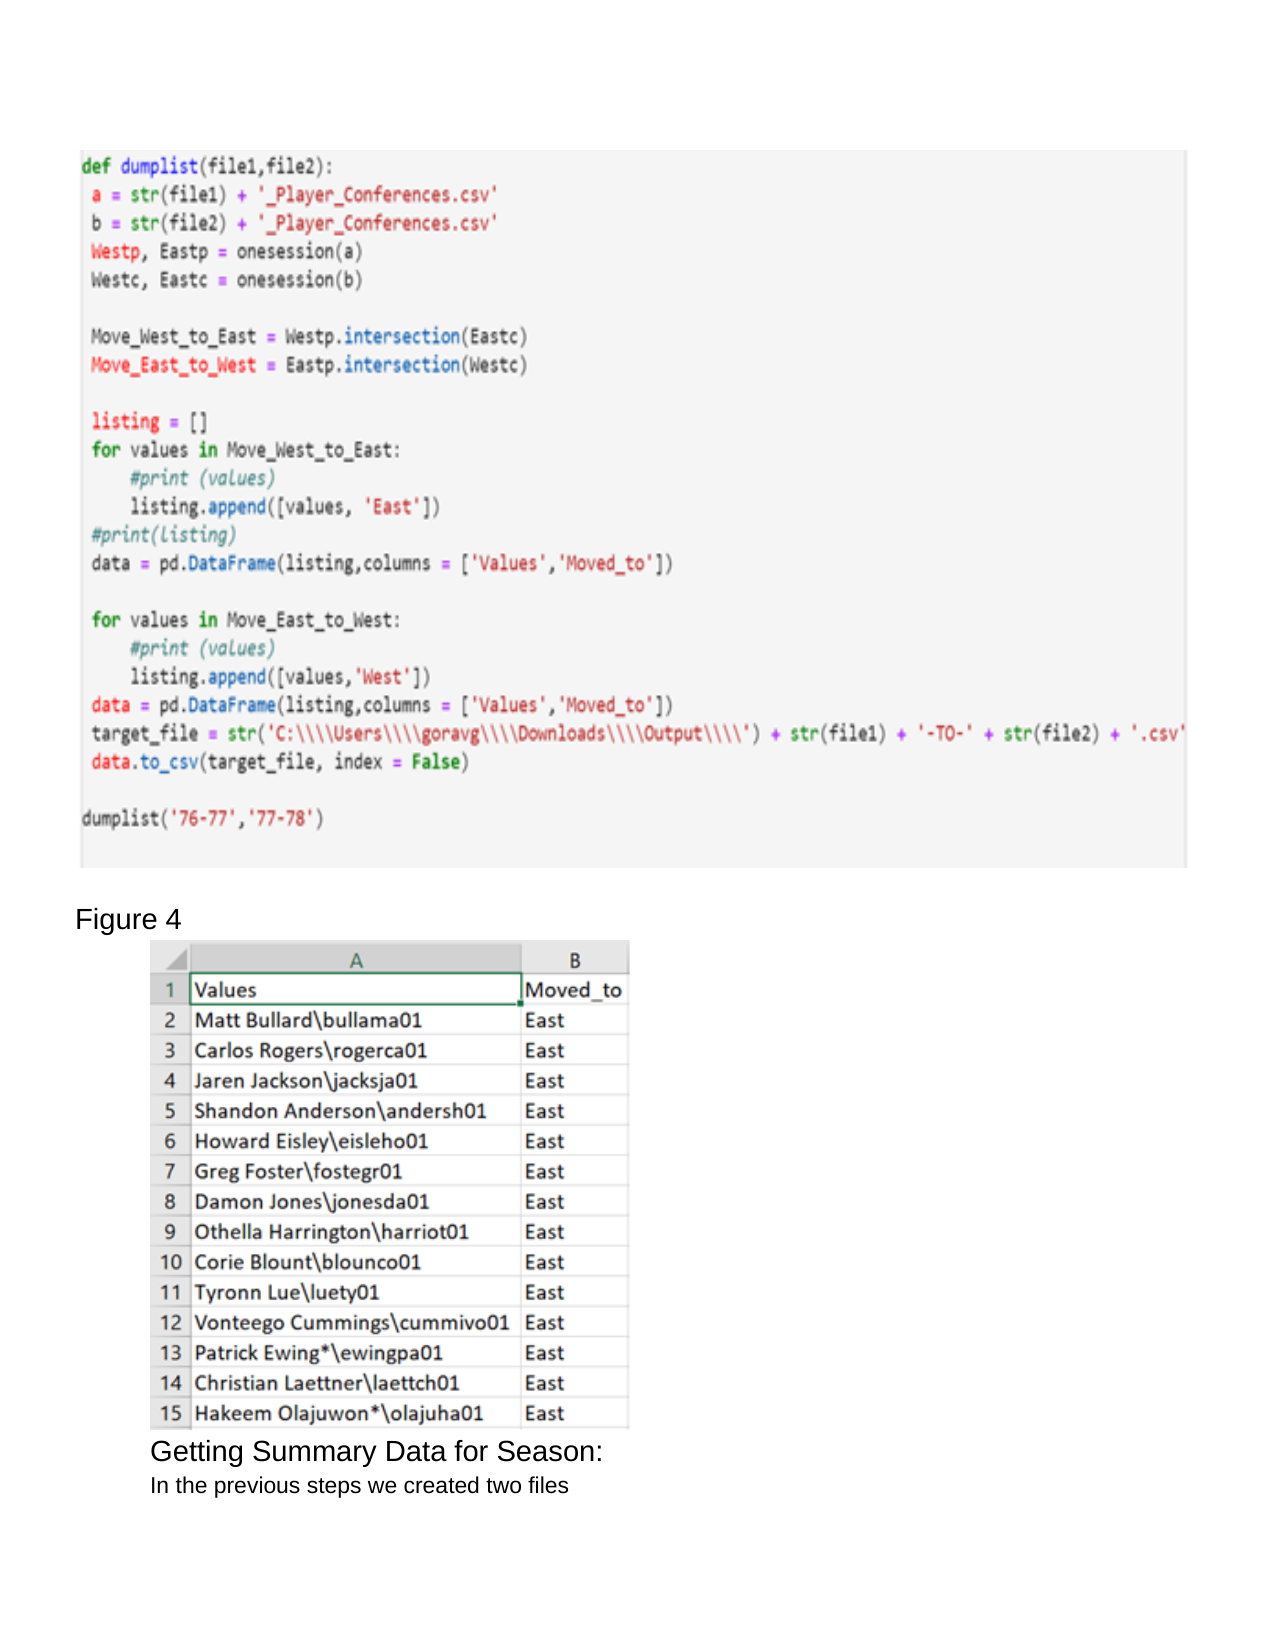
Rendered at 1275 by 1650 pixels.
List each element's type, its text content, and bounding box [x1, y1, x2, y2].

text In the previous steps we created two files [150, 1472, 1050, 1498]
picture [150, 940, 630, 1430]
picture [75, 150, 1197, 868]
text Getting Summary Data for Season: [150, 1433, 1050, 1467]
text Figure 4 [75, 902, 1050, 936]
